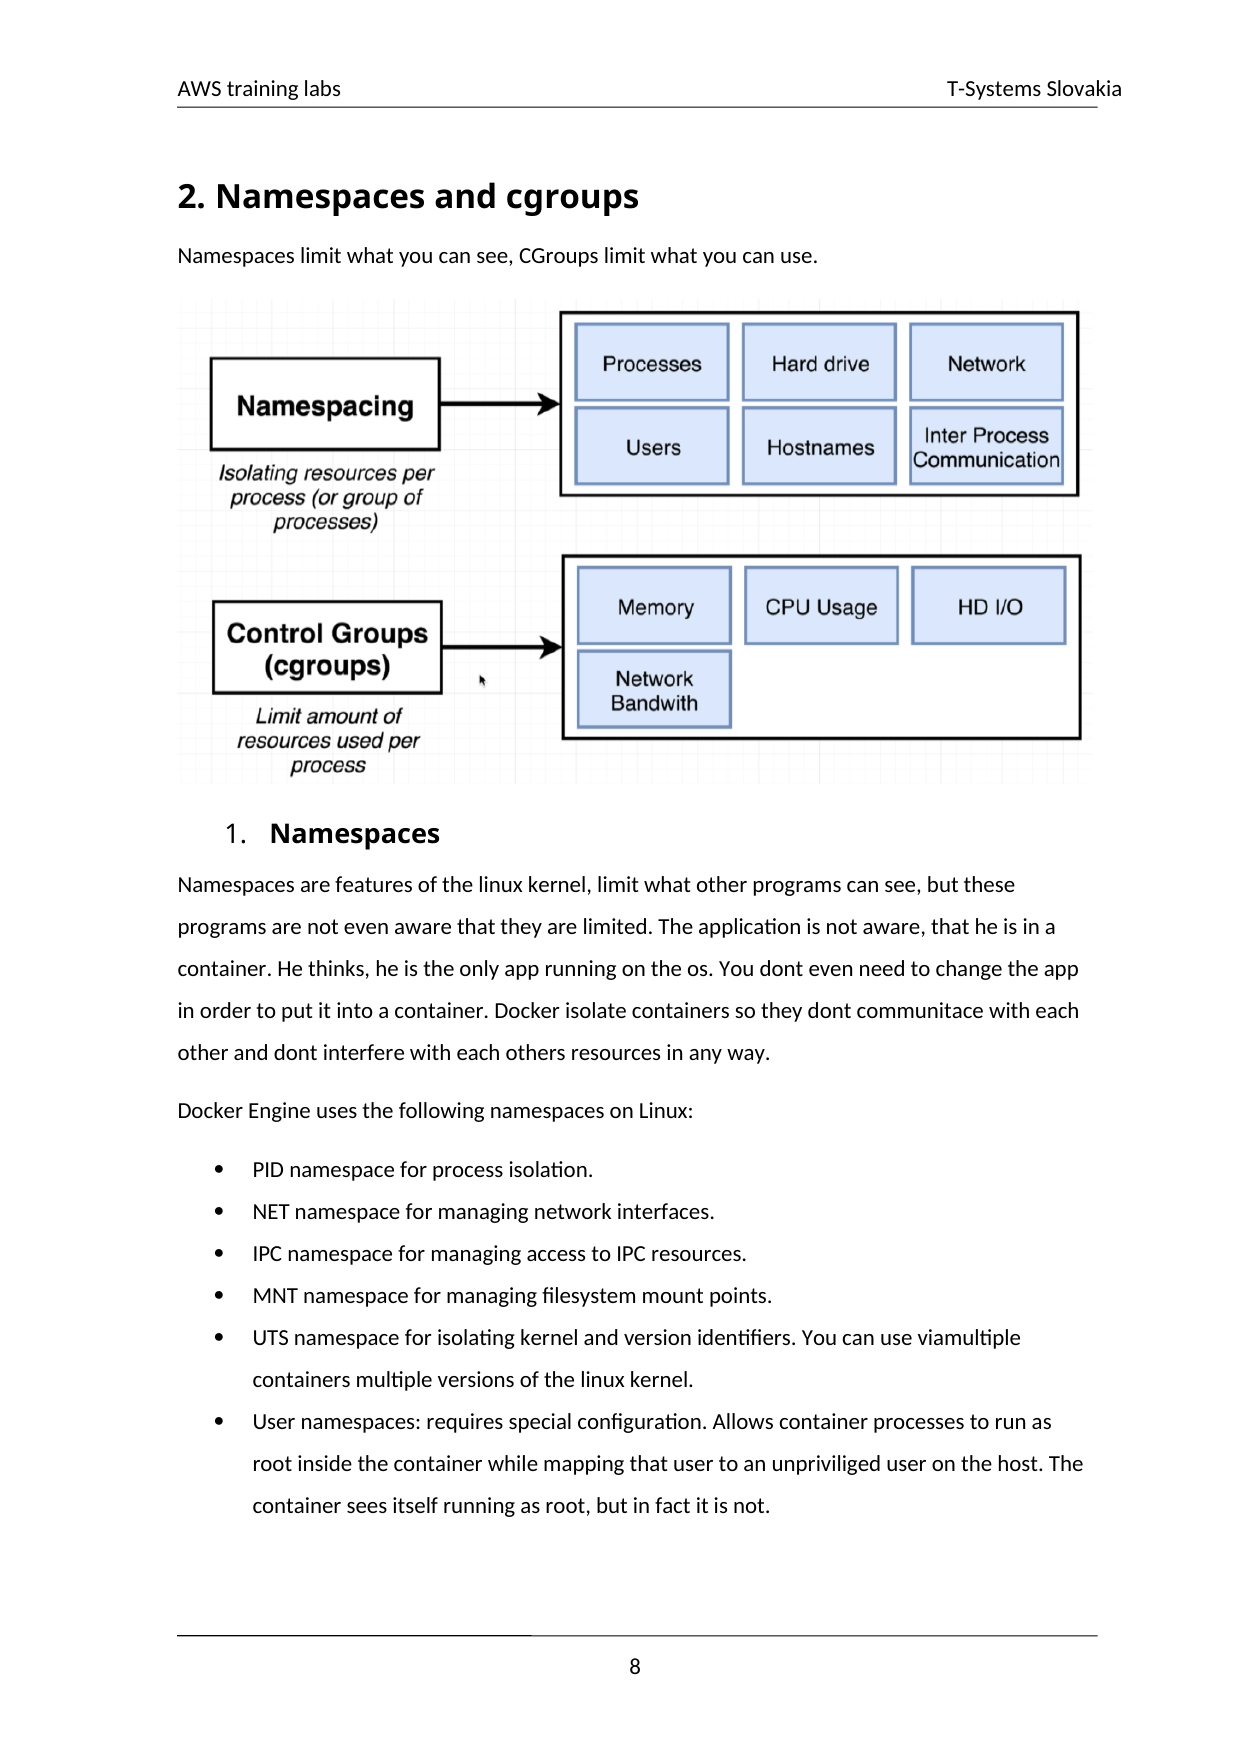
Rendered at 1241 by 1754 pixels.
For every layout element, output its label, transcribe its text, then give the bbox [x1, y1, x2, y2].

text Namespaces limit what you can see, CGroups limit what you can use. [177, 241, 1092, 269]
text Namespaces [224, 815, 1092, 852]
text Docker Engine uses the following namespaces on Linux: [177, 1097, 1092, 1124]
list UTS namespace for isolating kernel and version identifiers. You can use viamultiple containers multiple versions of the linux kernel. [215, 1323, 1092, 1393]
list NET namespace for managing network interfaces. [215, 1197, 1092, 1225]
list MNT namespace for managing filesystem mount points. [215, 1281, 1092, 1309]
list PID namespace for process isolation. [215, 1155, 1092, 1183]
text Namespaces are features of the linux kernel, limit what other programs can see, but these programs are not even aware that they are limited. The application is not aware, that he is in a container. He thinks, he is the only app running on the os. You dont even need to change the app in order to put it into a container. Docker isolate containers so they dont communitace with each other and dont interfere with each others resources in any way. [177, 870, 1092, 1066]
list IPC namespace for managing access to IPC resources. [215, 1239, 1092, 1267]
list User namespaces: requires special configuration. Allows container processes to run as root inside the container while mapping that user to an unpriviliged user on the host. The container sees itself running as root, but in fact it is not. [215, 1407, 1092, 1519]
picture [177, 299, 1093, 784]
text Namespaces and cgroups [177, 173, 1092, 218]
